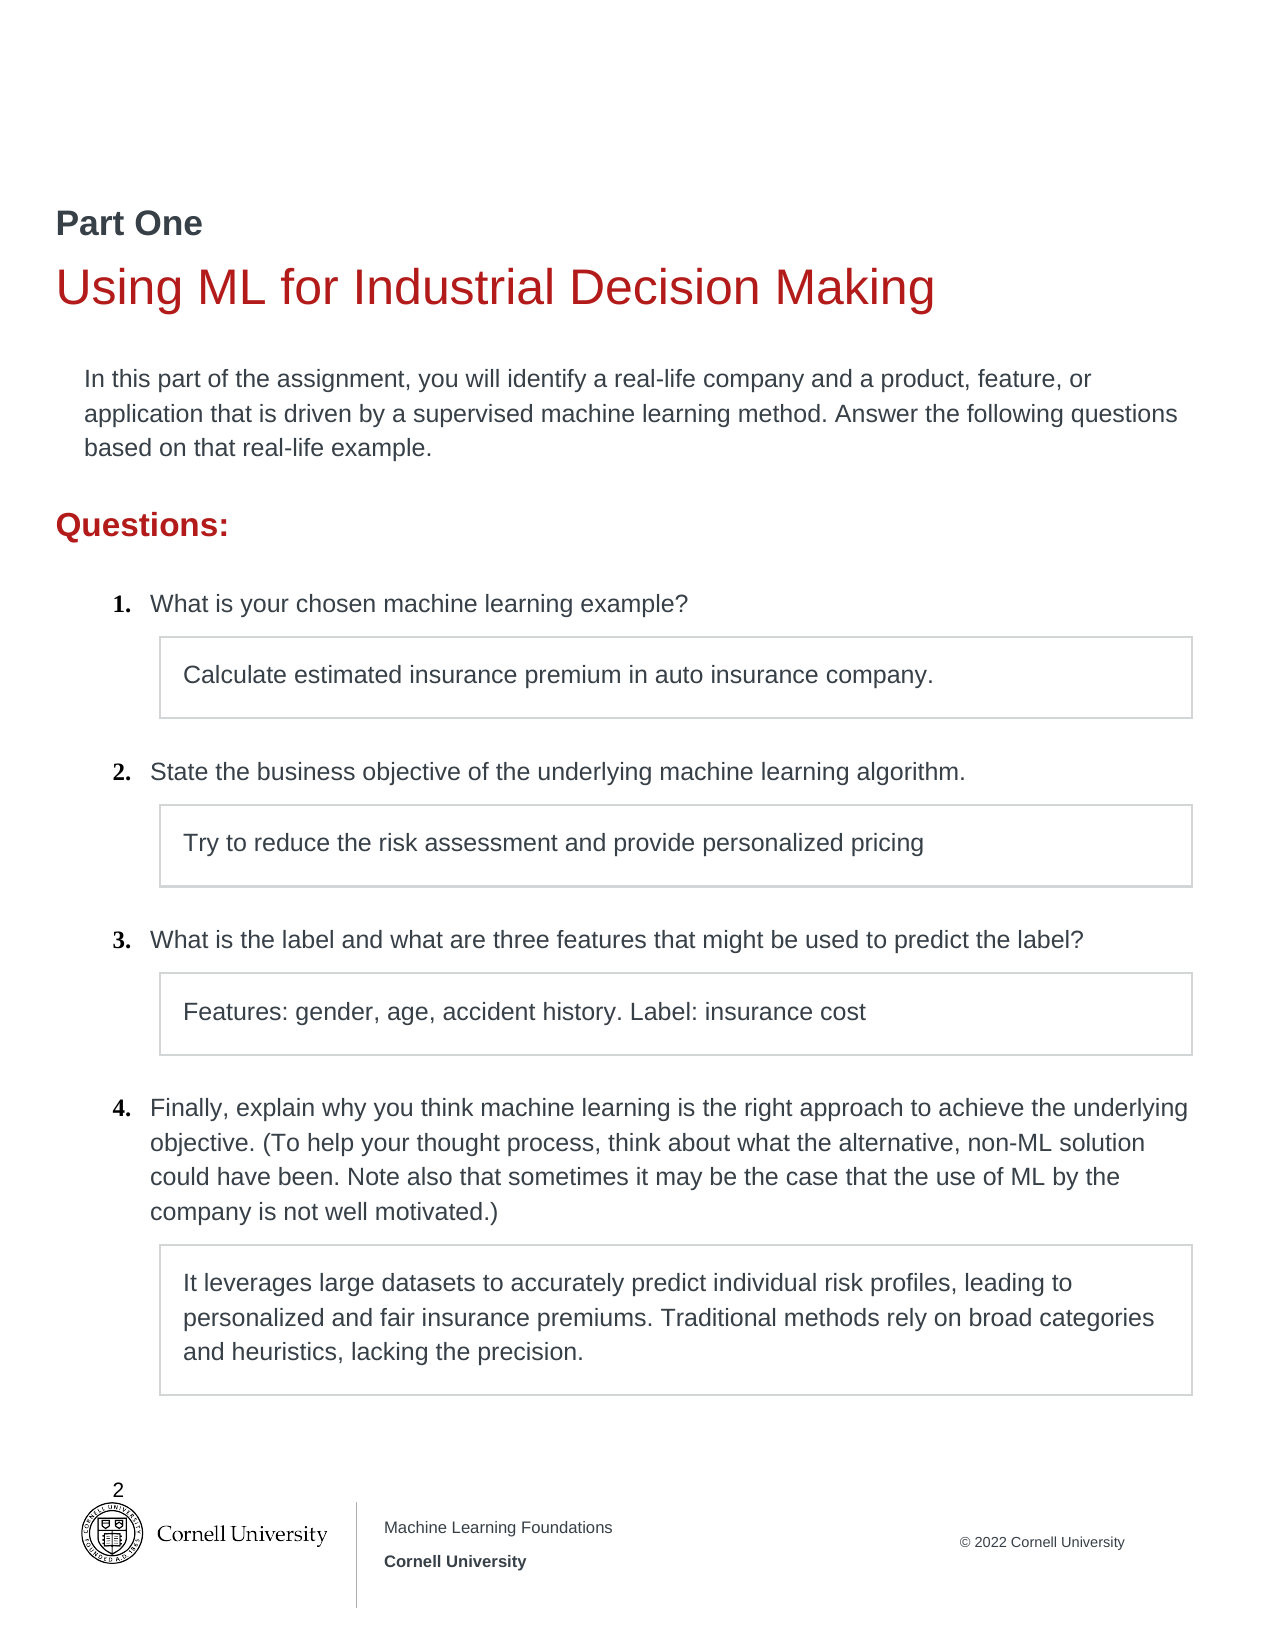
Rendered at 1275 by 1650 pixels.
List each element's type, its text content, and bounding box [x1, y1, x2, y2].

table_header It leverages large datasets to accurately predict individual risk profiles, leading to personalized and fair insurance premiums. Traditional methods rely on broad categories and heuristics, lacking the precision. [161, 1246, 1191, 1394]
text In this part of the assignment, you will identify a real-life company and a product, feature, or application that is driven by a supervised machine learning method. Answer the following questions based on that real-life example. [84, 364, 1209, 462]
table_header Calculate estimated insurance premium in auto insurance company. [161, 638, 1191, 717]
picture [81, 1502, 328, 1564]
list What is the label and what are three features that might be used to predict the label? [112, 925, 1209, 954]
subtitle Using ML for Industrial Decision Making [55, 258, 1209, 315]
subtitle Questions: [55, 505, 1209, 543]
table_header Try to reduce the risk assessment and provide personalized pricing [161, 806, 1191, 885]
list Finally, explain why you think machine learning is the right approach to achieve the underlying objective. (To help your thought process, think about what the alternative, non-ML solution could have been. Note also that sometimes it may be the case that the use of ML by the company is not well motivated.) [112, 1093, 1209, 1226]
list State the business objective of the underlying machine learning algorithm. [112, 757, 1209, 786]
table_header Features: gender, age, accident history. Label: insurance cost [161, 974, 1191, 1054]
subtitle Part One [55, 202, 1209, 243]
list What is your chosen machine learning example? [112, 588, 1209, 617]
